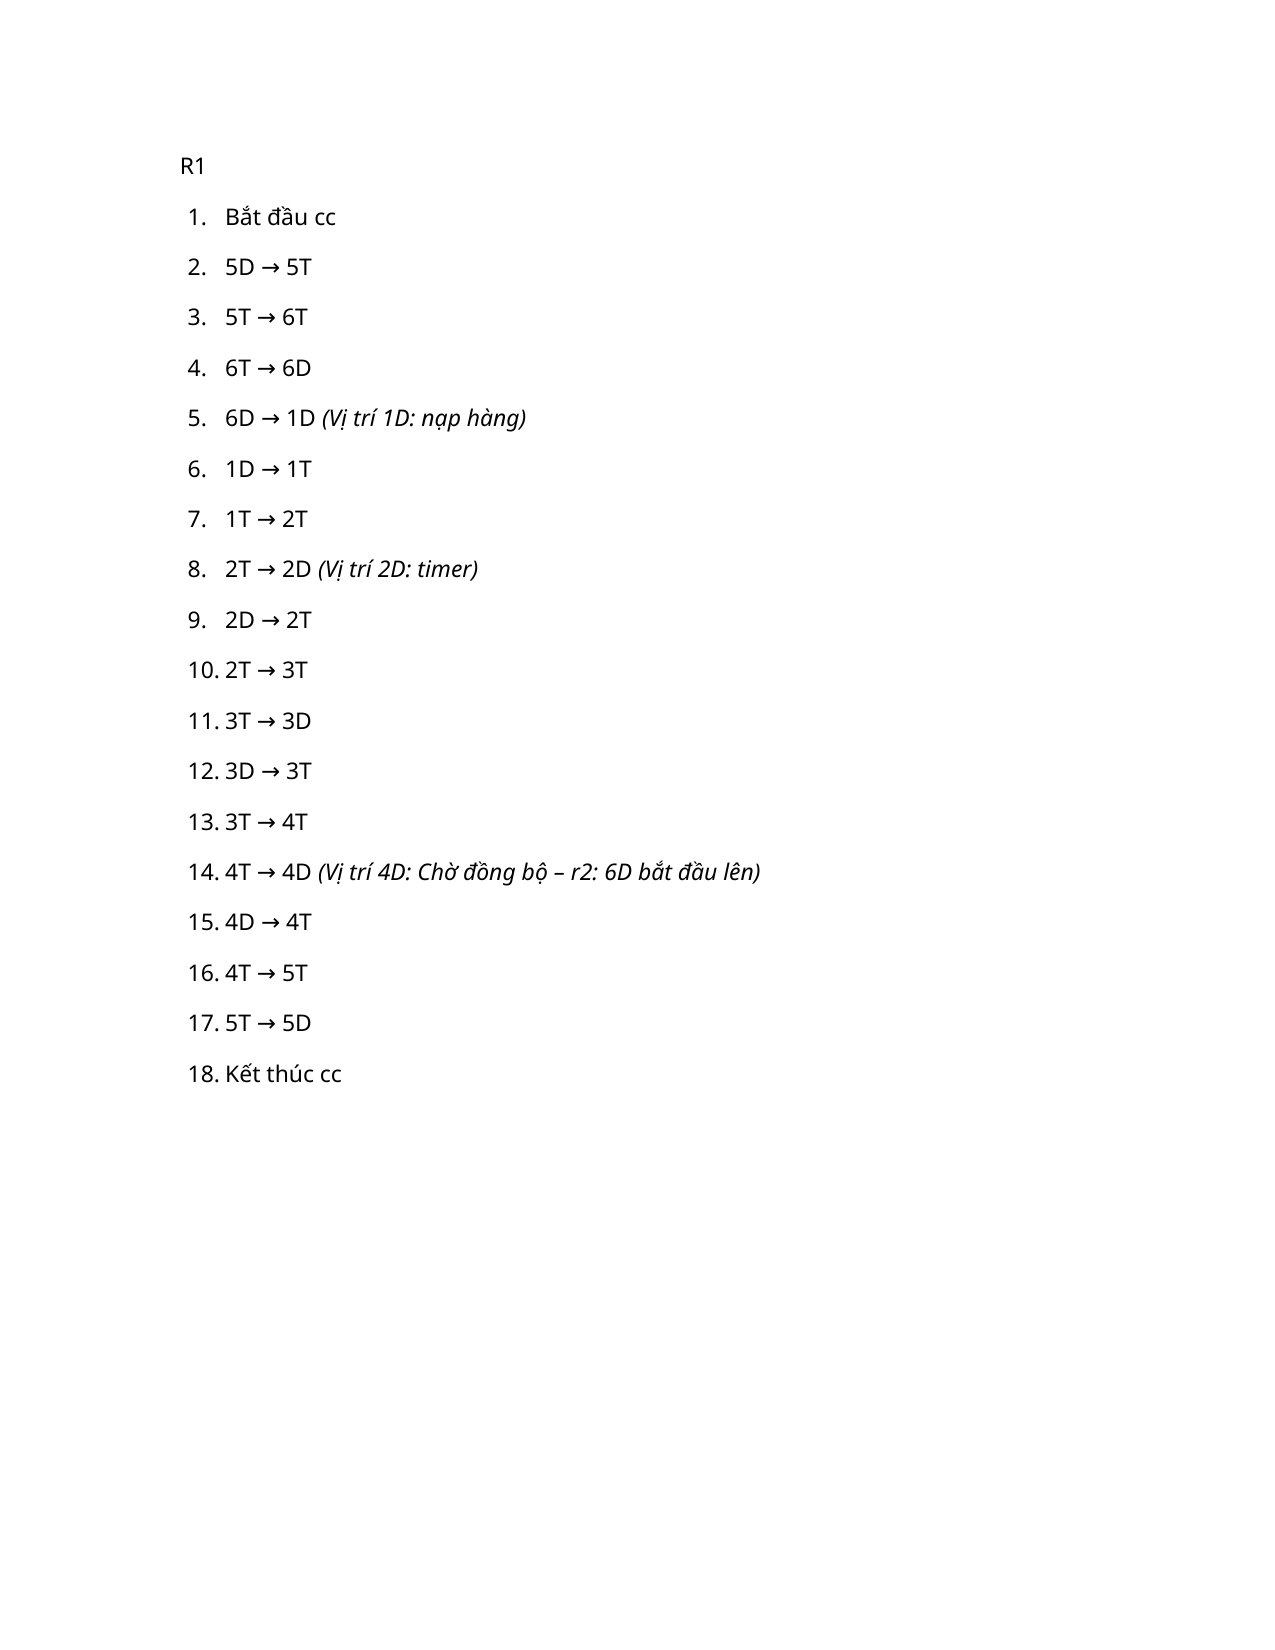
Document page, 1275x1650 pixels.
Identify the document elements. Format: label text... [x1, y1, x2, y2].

list 4D → 4T [187, 906, 1125, 937]
list 3D → 3T [187, 755, 1125, 786]
list 1T → 2T [187, 503, 1125, 534]
list 6D → 1D (Vị trí 1D: nạp hàng) [187, 402, 1125, 433]
list 3T → 3D [187, 704, 1125, 736]
list 3T → 4T [187, 805, 1125, 837]
text R1 [150, 150, 1125, 181]
list 1D → 1T [187, 452, 1125, 484]
list 5D → 5T [187, 251, 1125, 282]
list 6T → 6D [187, 352, 1125, 383]
list Kết thúc cc [187, 1057, 1125, 1089]
list 5T → 5D [187, 1007, 1125, 1038]
list 4T → 4D (Vị trí 4D: Chờ đồng bộ – r2: 6D bắt đầu lên) [187, 856, 1125, 887]
list Bắt đầu cc [187, 200, 1125, 232]
list 5T → 6T [187, 301, 1125, 332]
list 2D → 2T [187, 604, 1125, 635]
list 2T → 3T [187, 654, 1125, 685]
list 2T → 2D (Vị trí 2D: timer) [187, 553, 1125, 584]
list 4T → 5T [187, 957, 1125, 988]
